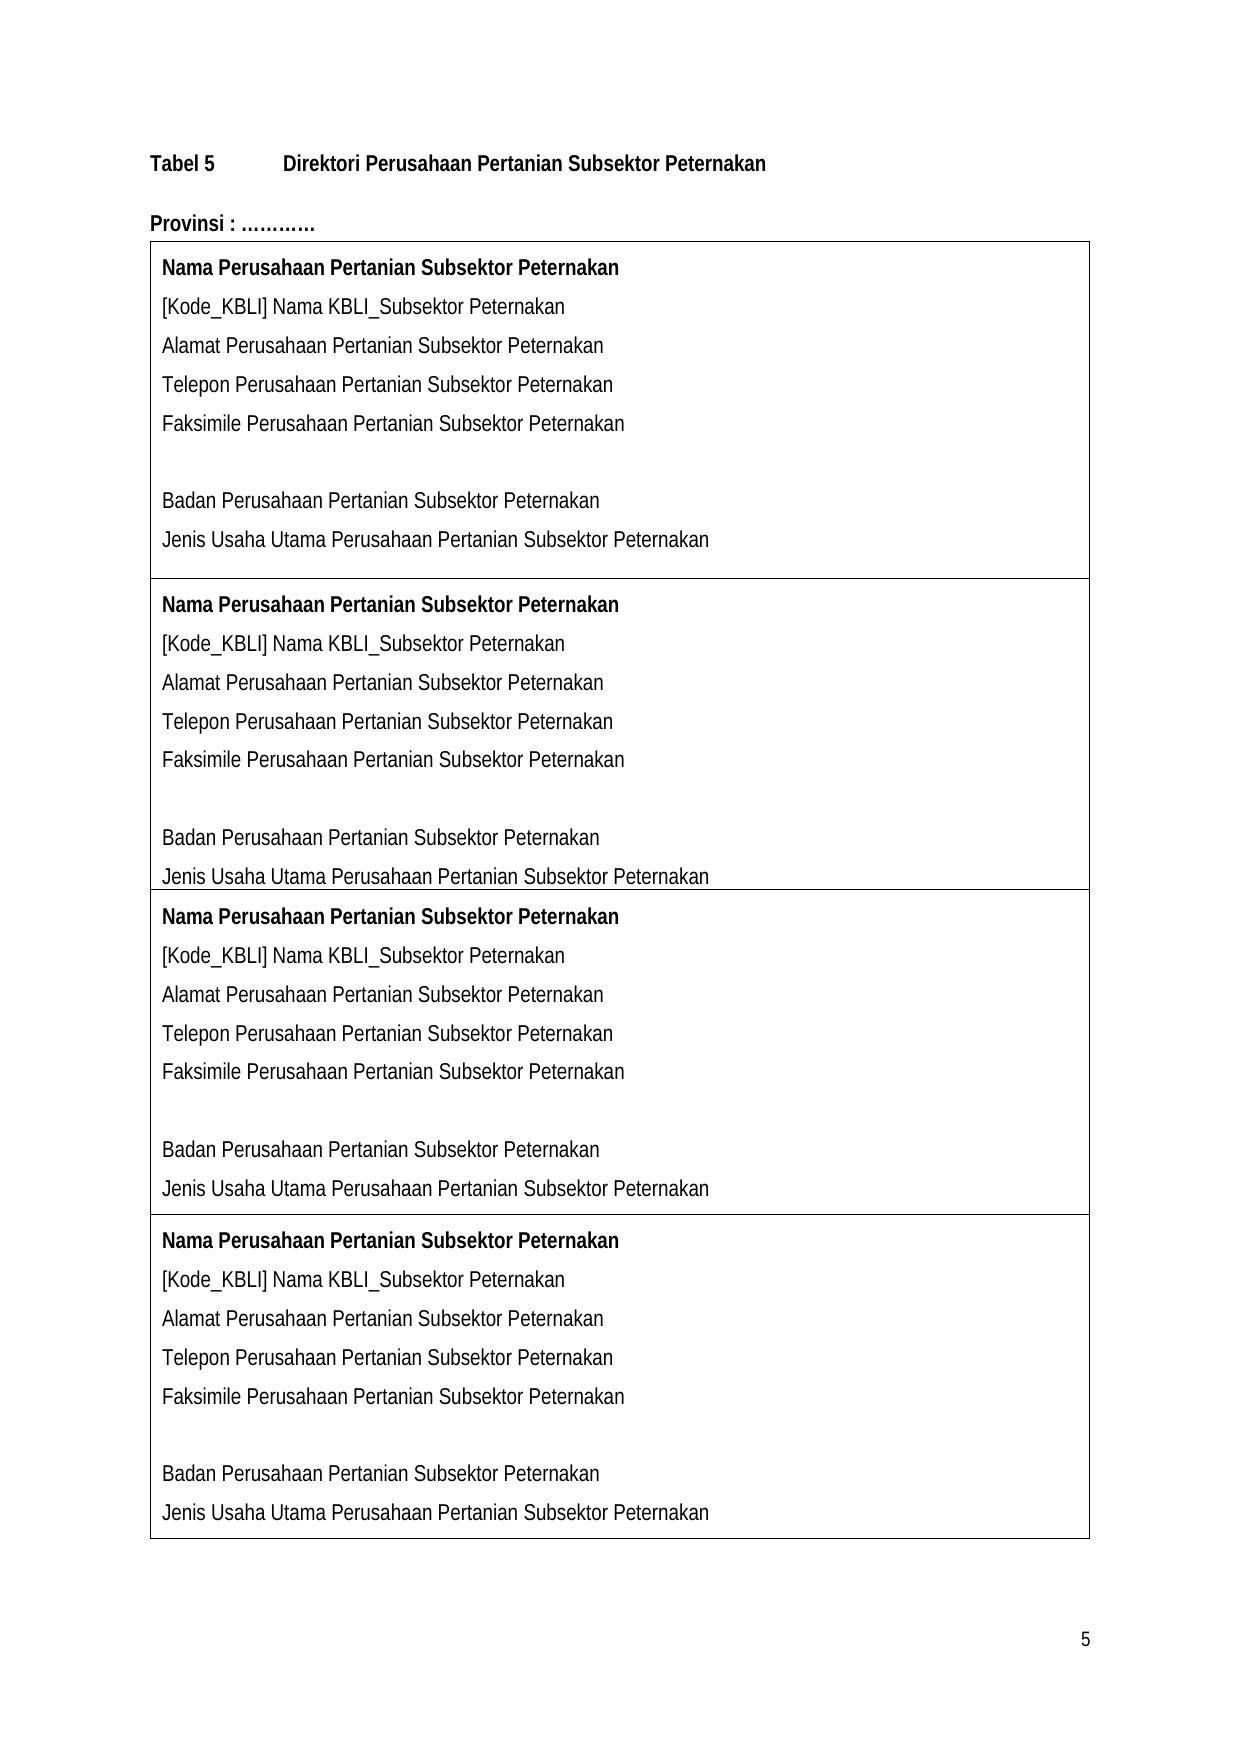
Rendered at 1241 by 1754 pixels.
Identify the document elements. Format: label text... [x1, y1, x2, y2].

table_cell Nama Perusahaan Pertanian Subsektor Peternakan [Kode_KBLI] Nama KBLI_Subsektor Peternakan Alamat Perusahaan Pertanian Subsektor Peternakan Telepon Perusahaan Pertanian Subsektor Peternakan Faksimile Perusahaan Pertanian Subsektor Peternakan Badan Perusahaan Pertanian Subsektor Peternakan Jenis Usaha Utama Perusahaan Pertanian Subsektor Peternakan [151, 579, 1089, 889]
text Tabel 5 Direktori Perusahaan Pertanian Subsektor Peternakan [150, 150, 1090, 176]
table_cell Nama Perusahaan Pertanian Subsektor Peternakan [Kode_KBLI] Nama KBLI_Subsektor Peternakan Alamat Perusahaan Pertanian Subsektor Peternakan Telepon Perusahaan Pertanian Subsektor Peternakan Faksimile Perusahaan Pertanian Subsektor Peternakan Badan Perusahaan Pertanian Subsektor Peternakan Jenis Usaha Utama Perusahaan Pertanian Subsektor Peternakan [151, 890, 1089, 1214]
text Provinsi : ………… [150, 210, 1090, 237]
table_cell Nama Perusahaan Pertanian Subsektor Peternakan [Kode_KBLI] Nama KBLI_Subsektor Peternakan Alamat Perusahaan Pertanian Subsektor Peternakan Telepon Perusahaan Pertanian Subsektor Peternakan Faksimile Perusahaan Pertanian Subsektor Peternakan Badan Perusahaan Pertanian Subsektor Peternakan Jenis Usaha Utama Perusahaan Pertanian Subsektor Peternakan [151, 1215, 1089, 1538]
table_header Nama Perusahaan Pertanian Subsektor Peternakan [Kode_KBLI] Nama KBLI_Subsektor Peternakan Alamat Perusahaan Pertanian Subsektor Peternakan Telepon Perusahaan Pertanian Subsektor Peternakan Faksimile Perusahaan Pertanian Subsektor Peternakan Badan Perusahaan Pertanian Subsektor Peternakan Jenis Usaha Utama Perusahaan Pertanian Subsektor Peternakan [151, 242, 1089, 577]
